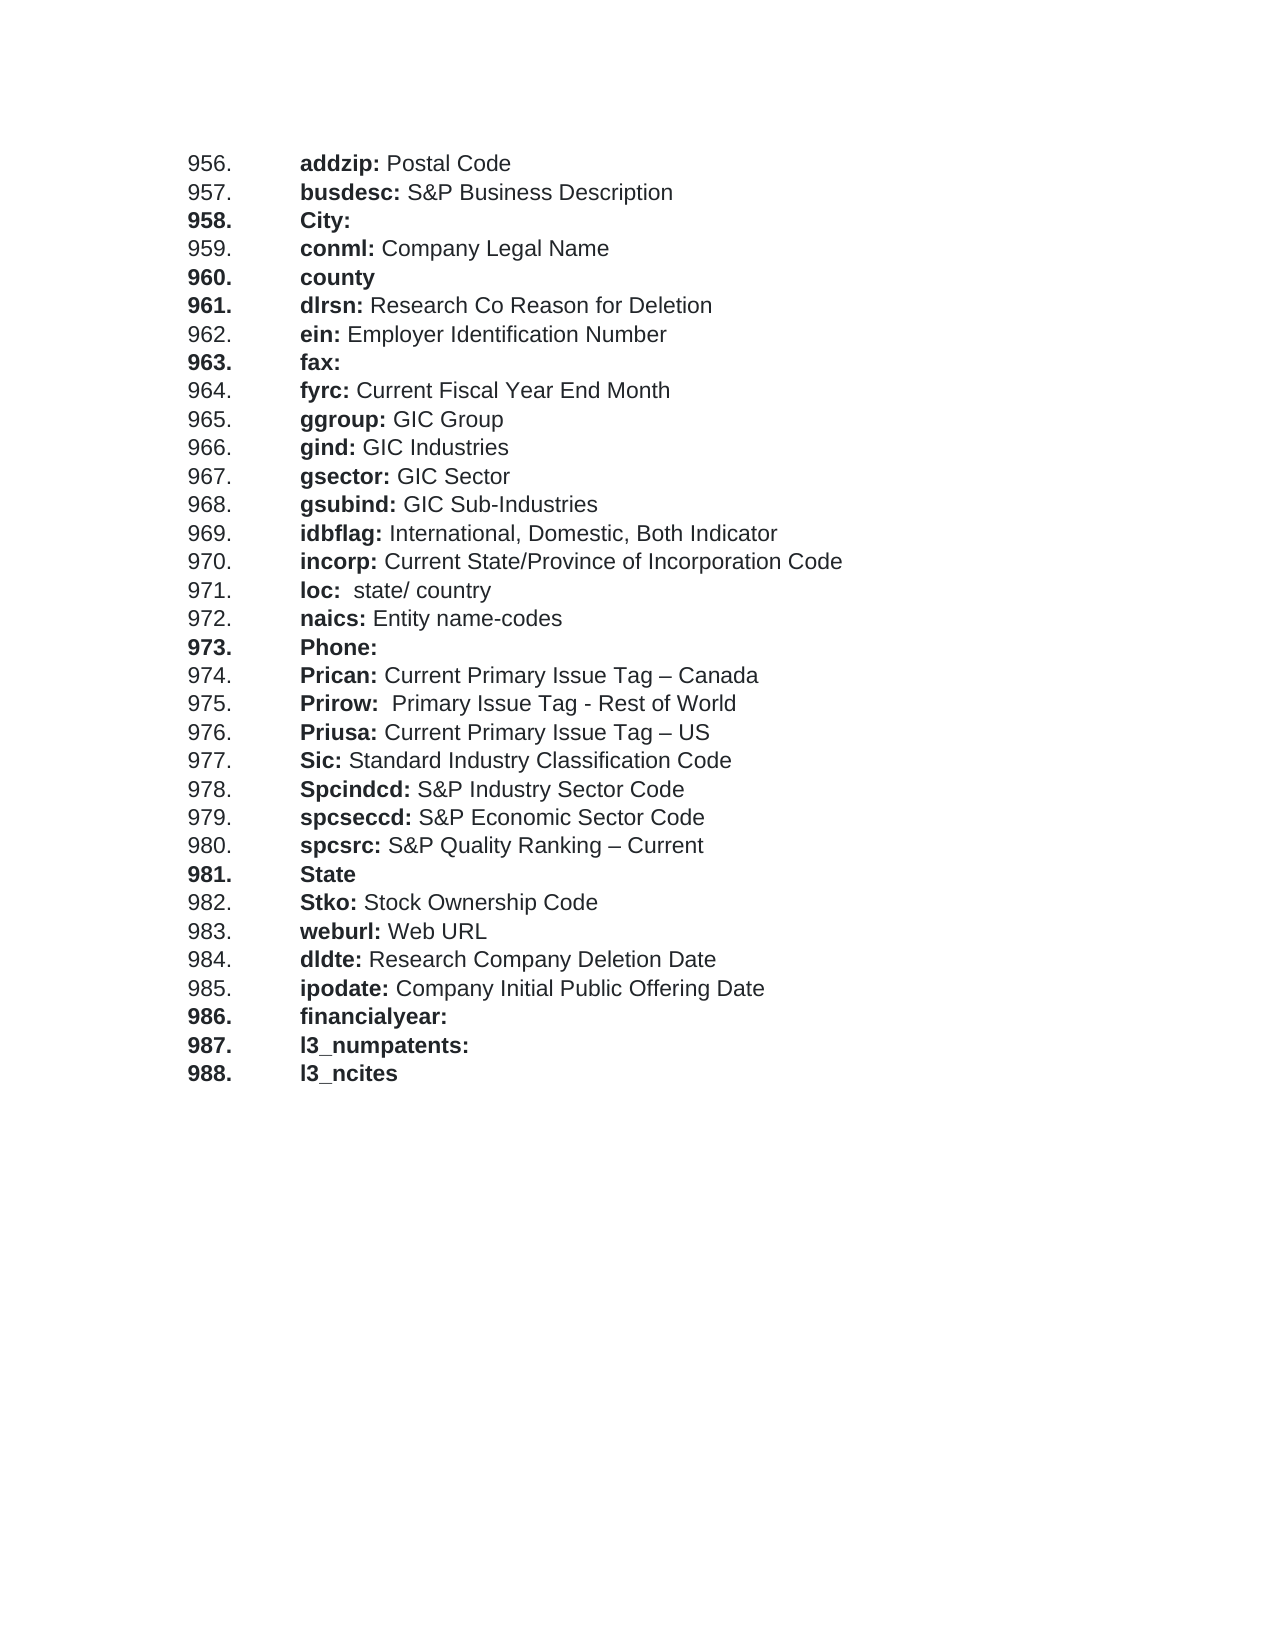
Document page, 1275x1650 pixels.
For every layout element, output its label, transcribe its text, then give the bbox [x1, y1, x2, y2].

list l3_numpatents: [187, 1032, 1125, 1058]
list Stko: Stock Ownership Code [187, 889, 1125, 916]
list loc: state/ country [187, 577, 1125, 603]
list Priusa: Current Primary Issue Tag – US [187, 719, 1125, 745]
list naics: Entity name-codes [187, 605, 1125, 631]
list Sic: Standard Industry Classification Code [187, 747, 1125, 773]
list Prirow: Primary Issue Tag - Rest of World [187, 690, 1125, 717]
list State [187, 861, 1125, 887]
list incorp: Current State/Province of Incorporation Code [187, 548, 1125, 574]
list financialyear: [187, 1003, 1125, 1029]
list Phone: [187, 633, 1125, 660]
list gsubind: GIC Sub-Industries [187, 491, 1125, 518]
list fyrc: Current Fiscal Year End Month [187, 377, 1125, 404]
list idbflag: International, Domestic, Both Indicator [187, 520, 1125, 546]
list addzip: Postal Code [187, 150, 1125, 176]
list spcsrc: S&P Quality Ranking – Current [187, 832, 1125, 859]
list City: [187, 207, 1125, 233]
list fax: [187, 349, 1125, 375]
list county [187, 264, 1125, 290]
list dldte: Research Company Deletion Date [187, 946, 1125, 973]
list gind: GIC Industries [187, 434, 1125, 461]
list ein: Employer Identification Number [187, 321, 1125, 347]
list weburl: Web URL [187, 918, 1125, 944]
list dlrsn: Research Co Reason for Deletion [187, 292, 1125, 318]
list Spcindcd: S&P Industry Sector Code [187, 776, 1125, 802]
list ggroup: GIC Group [187, 406, 1125, 432]
list l3_ncites [187, 1060, 1125, 1086]
list gsector: GIC Sector [187, 463, 1125, 489]
list ipodate: Company Initial Public Offering Date [187, 975, 1125, 1001]
list spcseccd: S&P Economic Sector Code [187, 804, 1125, 830]
list busdesc: S&P Business Description [187, 178, 1125, 205]
list Prican: Current Primary Issue Tag – Canada [187, 662, 1125, 688]
list conml: Company Legal Name [187, 235, 1125, 262]
